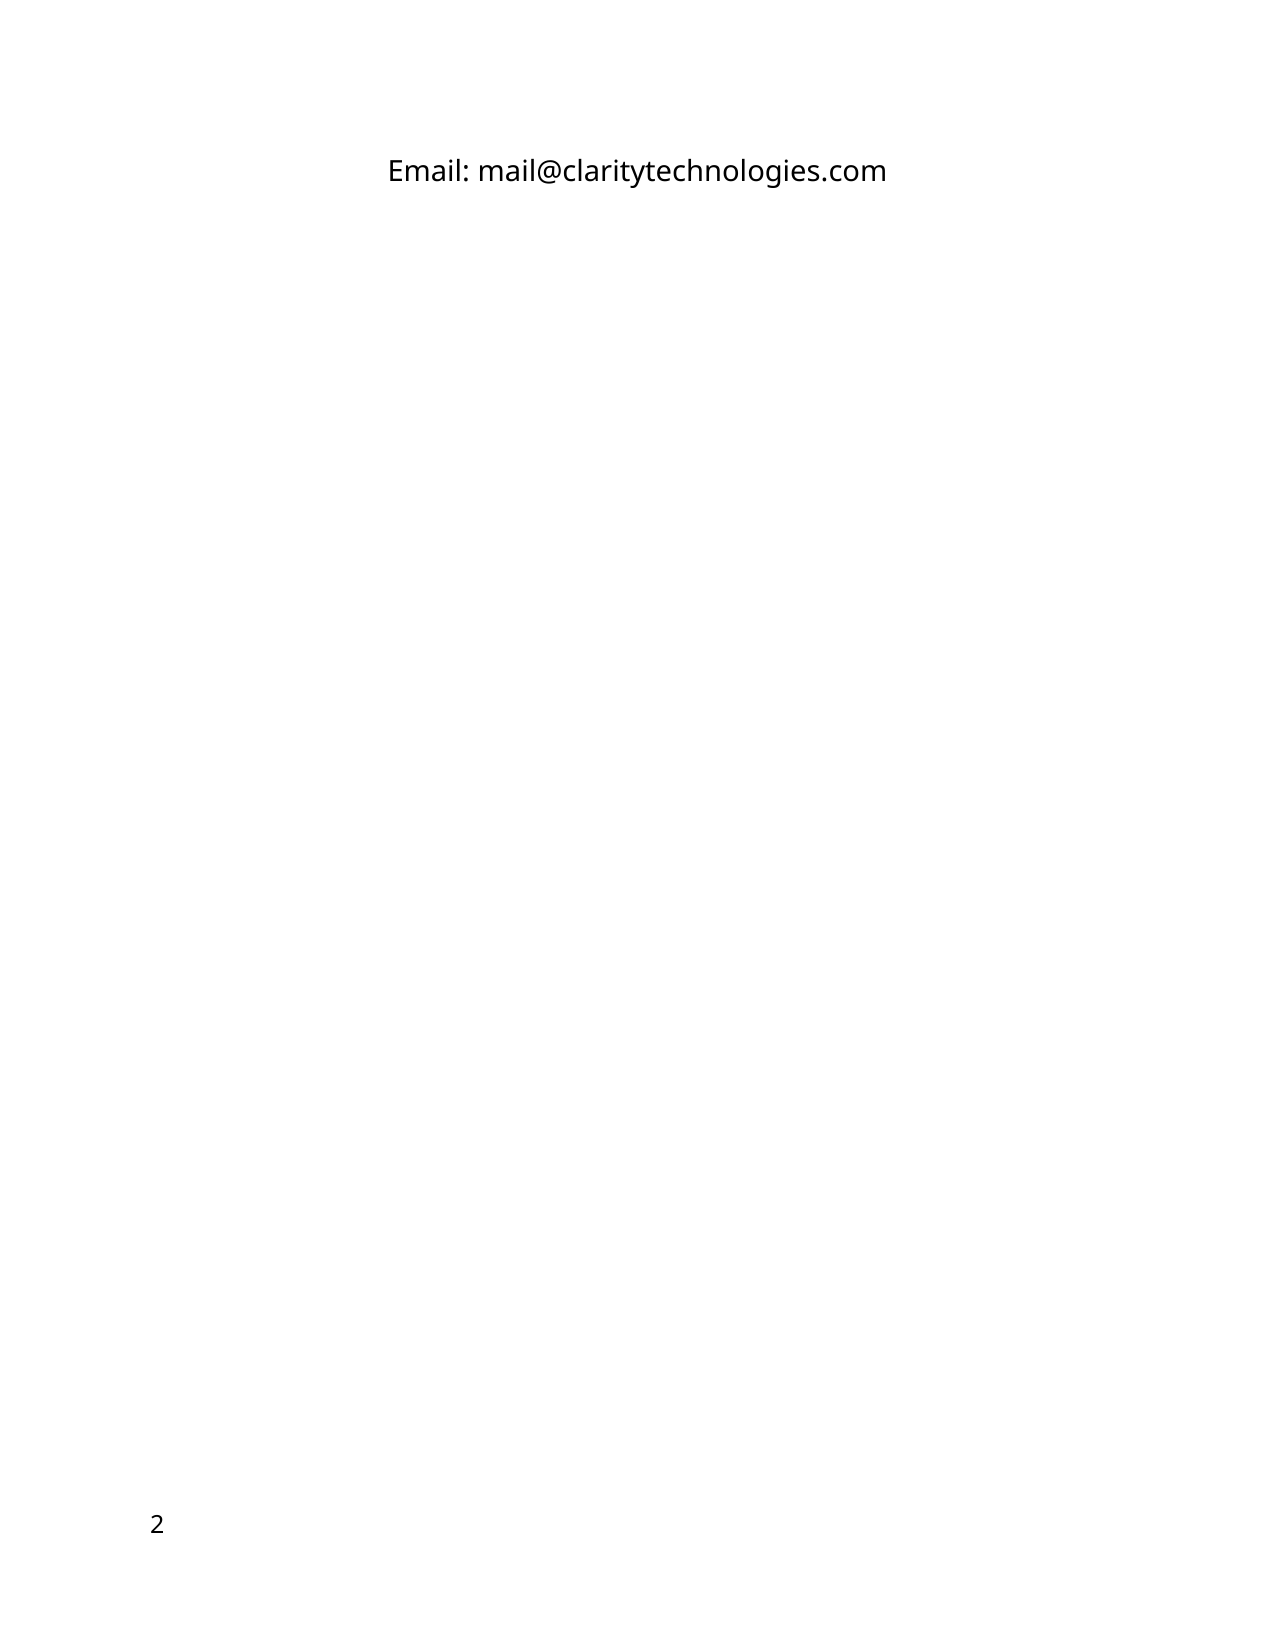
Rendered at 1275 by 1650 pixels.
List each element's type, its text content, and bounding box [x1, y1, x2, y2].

text Email: mail@claritytechnologies.com [150, 150, 1125, 190]
